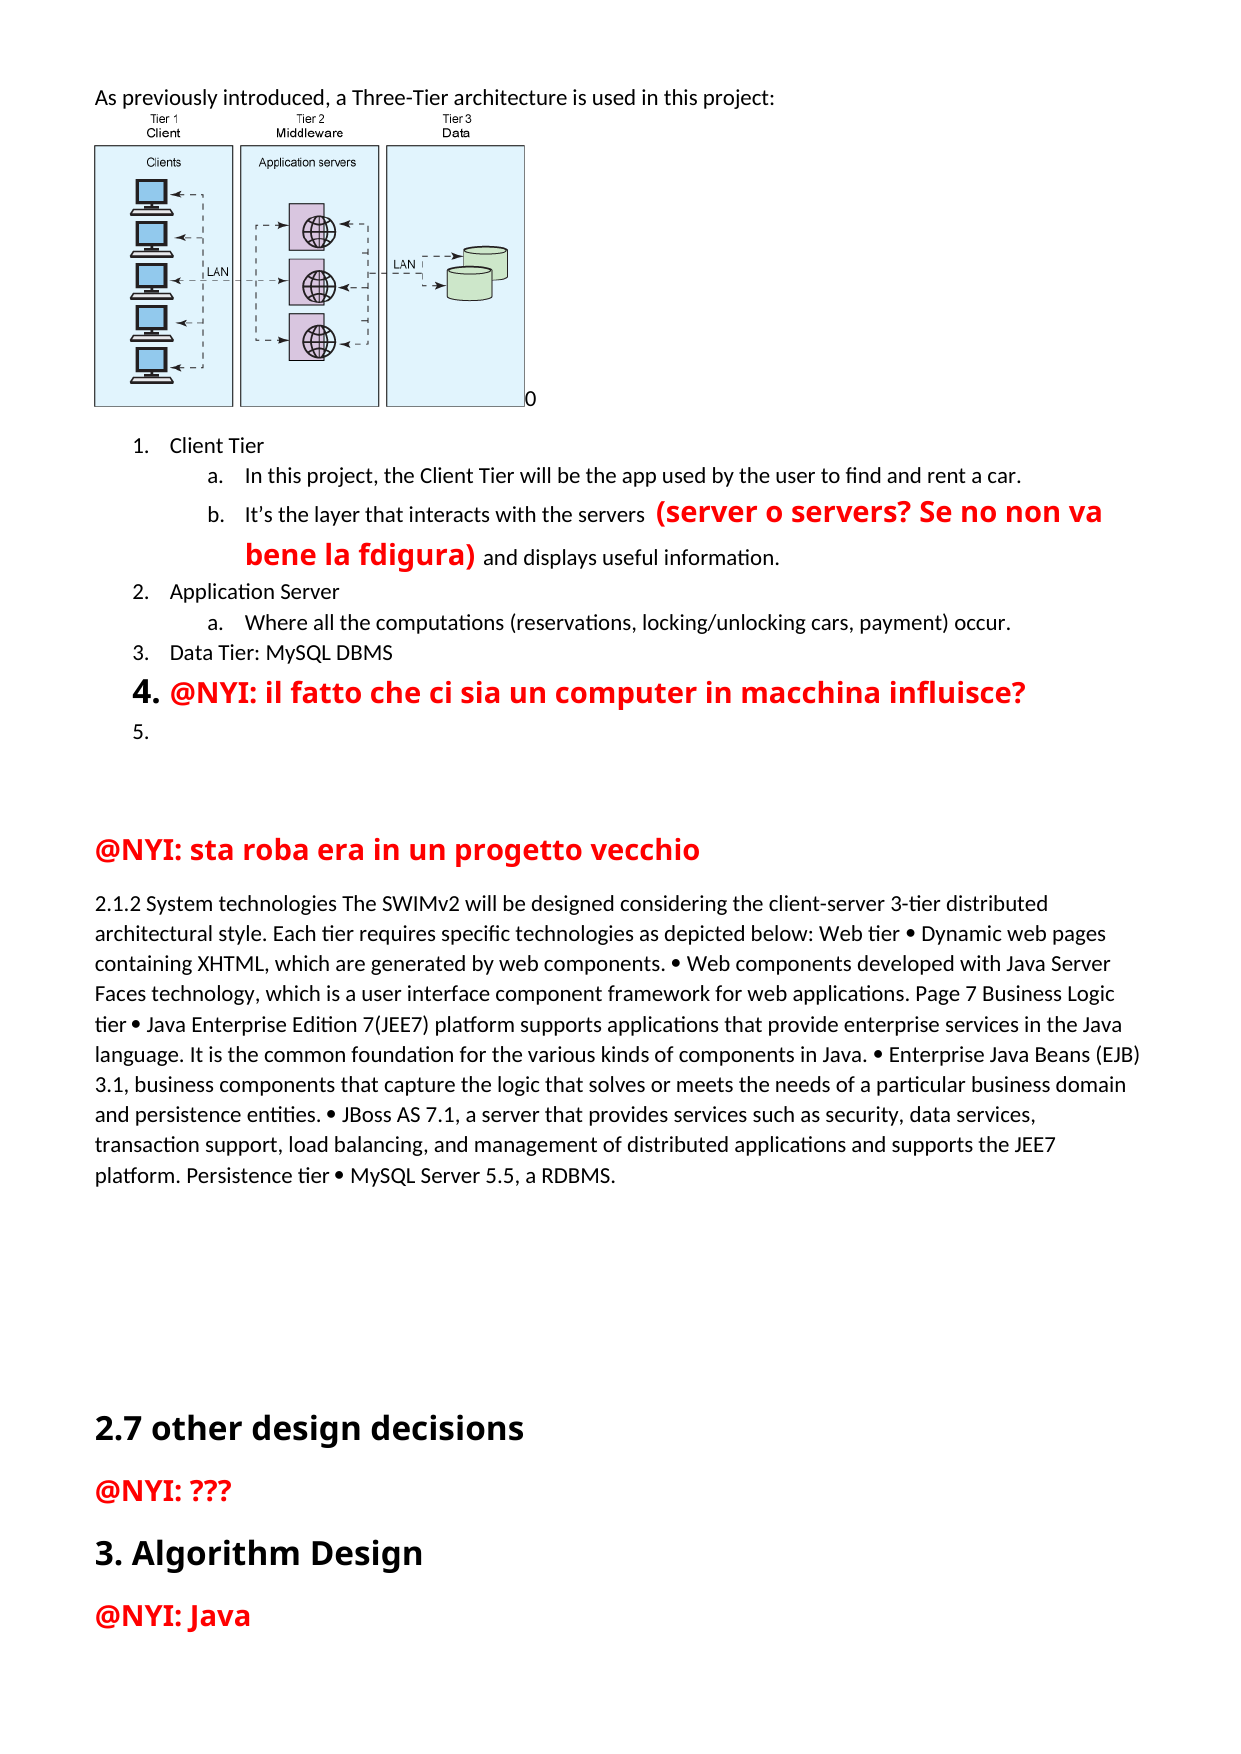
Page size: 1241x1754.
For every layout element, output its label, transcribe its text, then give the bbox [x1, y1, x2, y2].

text 3. Algorithm Design [94, 1530, 1146, 1575]
text @NYI: Java [94, 1595, 1146, 1635]
text 2.7 other design decisions [94, 1404, 1146, 1450]
text 2.1.2 System technologies The SWIMv2 will be designed considering the client-server 3-tier distributed architectural style. Each tier requires specific technologies as depicted below: Web tier Dynamic web pages containing XHTML, which are generated by web components. Web components developed with Java Server Faces technology, which is a user interface component framework for web applications. Page 7 Business Logic tier Java Enterprise Edition 7(JEE7) platform supports applications that provide enterprise services in the Java language. It is the common foundation for the various kinds of components in Java. Enterprise Java Beans (EJB) 3.1, business components that capture the logic that solves or meets the needs of a particular business domain and persistence entities. JBoss AS 7.1, a server that provides services such as security, data services, transaction support, load balancing, and management of distributed applications and supports the JEE7 platform. Persistence tier MySQL Server 5.5, a RDBMS. [94, 889, 1146, 1189]
list Data Tier: MySQL DBMS [132, 638, 1146, 666]
list Application Server [132, 577, 1146, 605]
list @NYI: il fatto che ci sia un computer in macchina influisce? [132, 668, 1146, 713]
list Where all the computations (reservations, locking/unlocking cars, payment) occur. [207, 608, 1146, 636]
text @NYI: ??? [94, 1470, 1146, 1510]
text @NYI: sta roba era in un progetto vecchio [94, 829, 1146, 869]
list It’s the layer that interacts with the servers (server o servers? Se no non va bene la fdigura) and displays useful information. [207, 492, 1146, 574]
picture [94, 112, 525, 407]
list Client Tier [132, 431, 1146, 459]
list In this project, the Client Tier will be the app used by the user to find and rent a car. [207, 462, 1146, 489]
